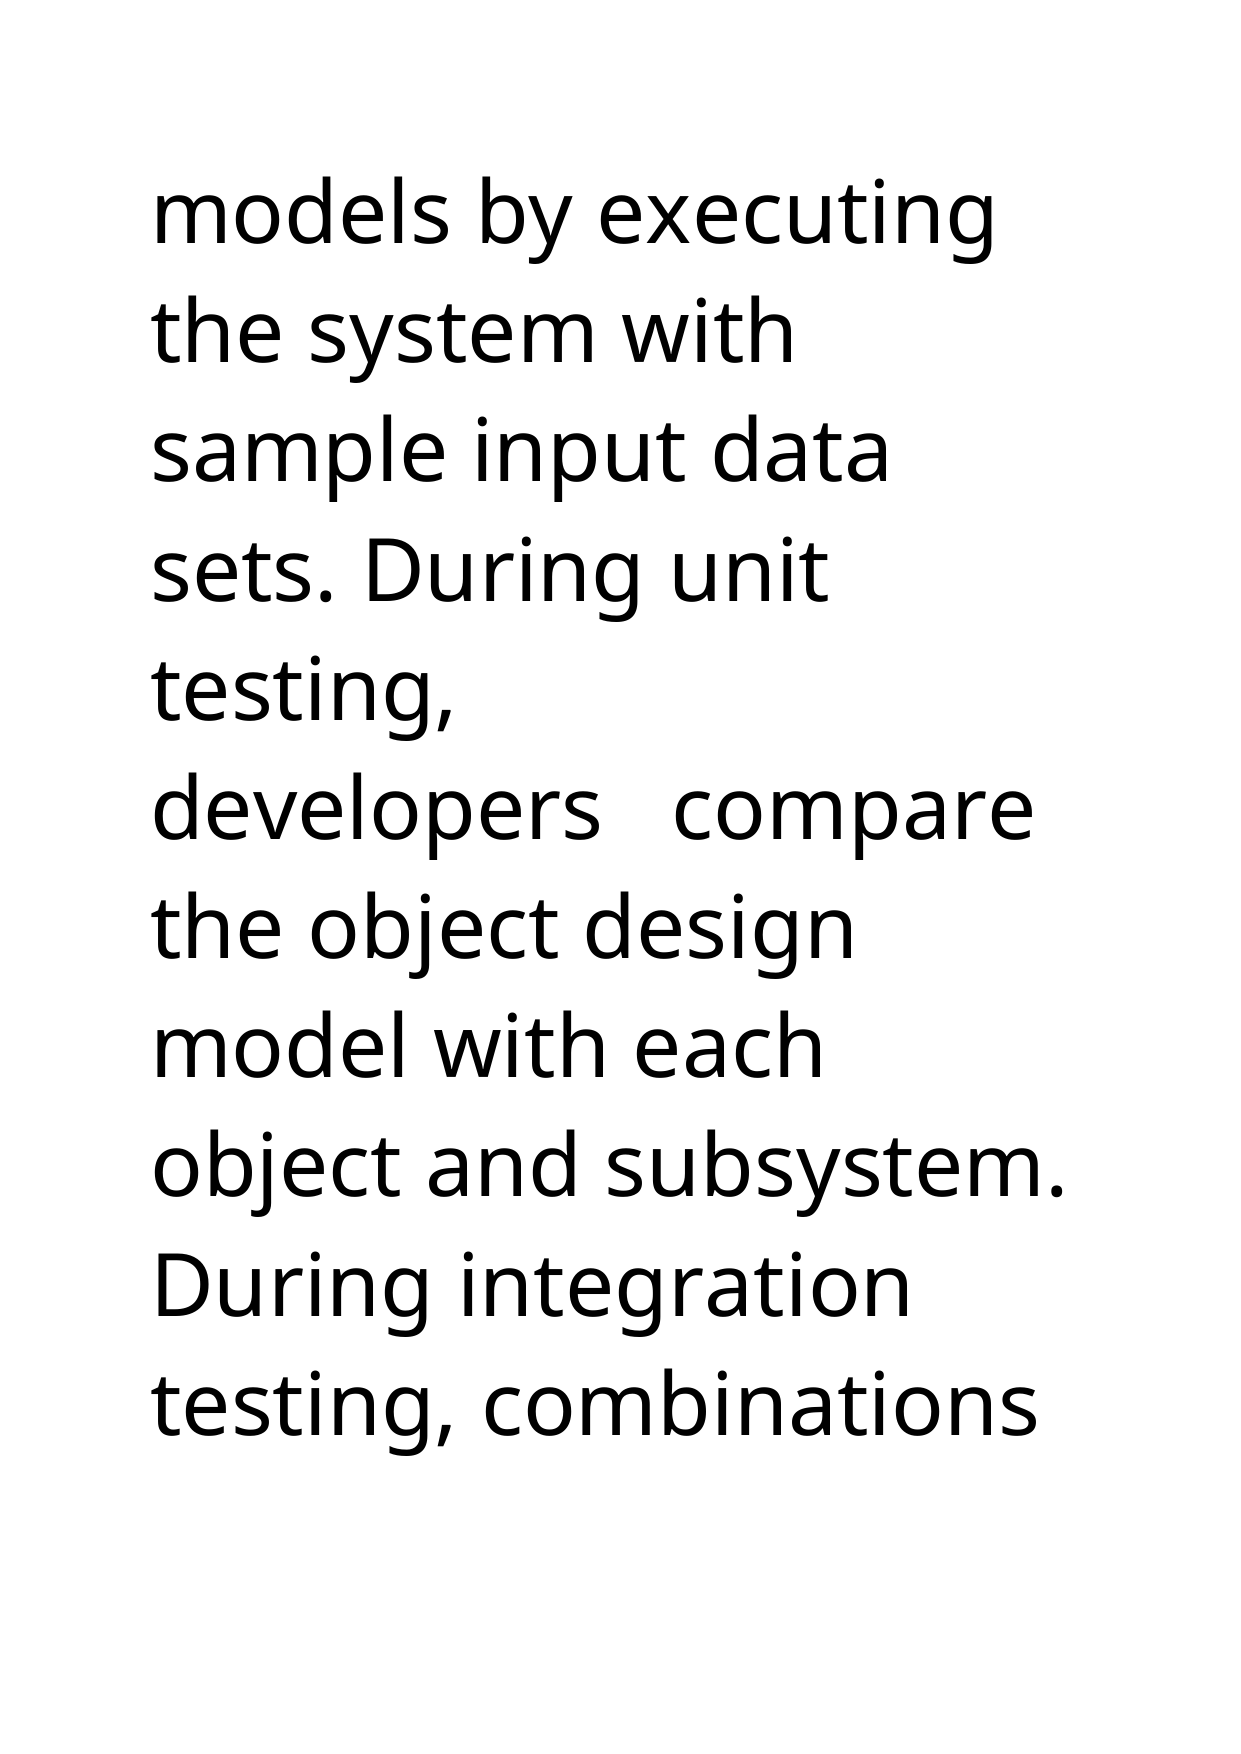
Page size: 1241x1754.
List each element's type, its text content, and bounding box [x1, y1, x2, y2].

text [150, 1222, 1090, 1461]
text models by executing the system with sample input data sets. During unit testing, [150, 150, 1090, 746]
text developers compare the object design model with each object and subsystem. [150, 746, 1090, 1222]
